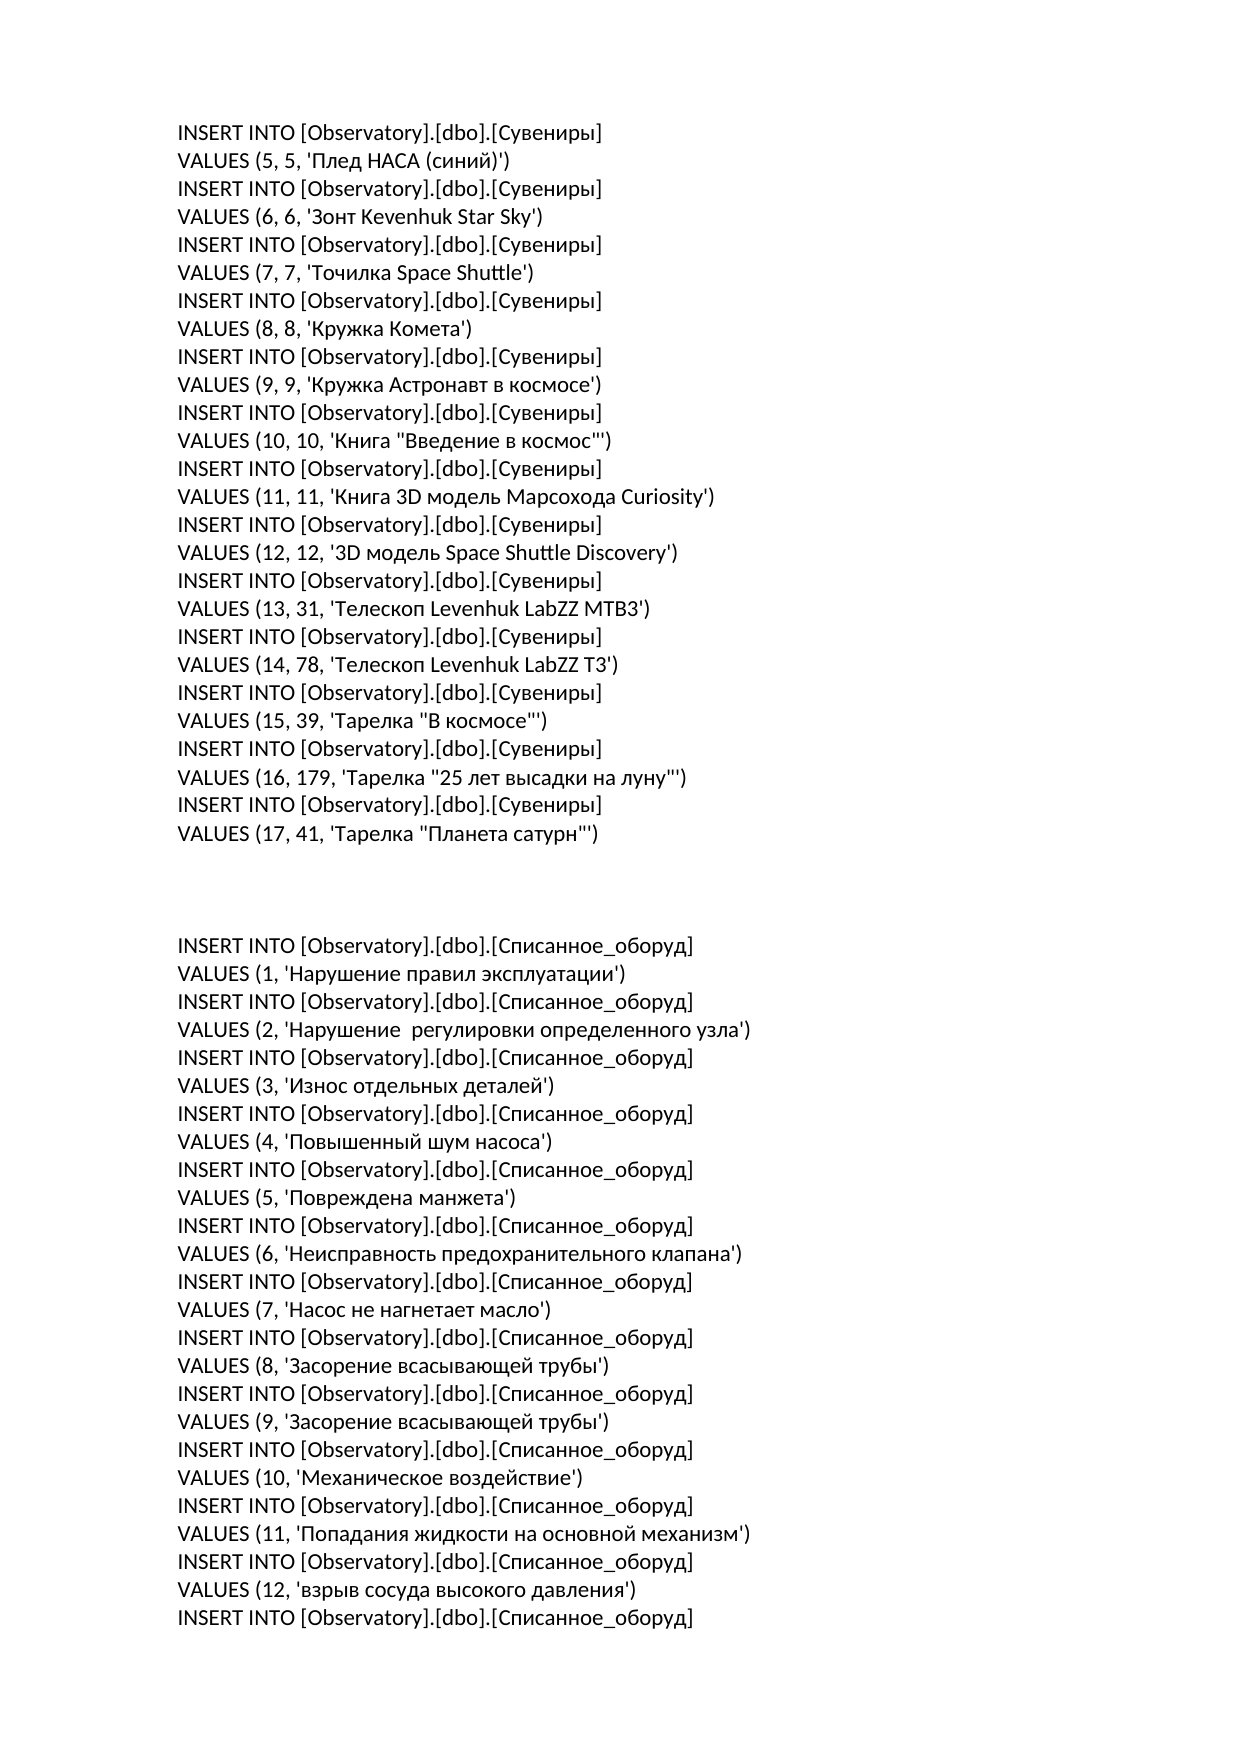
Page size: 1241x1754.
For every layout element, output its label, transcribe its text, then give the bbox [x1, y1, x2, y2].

text VALUES (16, 179, 'Тарелка "25 лет высадки на луну"') [177, 763, 1152, 791]
text VALUES (6, 6, 'Зонт Kevenhuk Star Sky') [177, 202, 1152, 230]
text VALUES (10, 'Механическое воздействие') [177, 1463, 1152, 1491]
text INSERT INTO [Observatory].[dbo].[Списанное_оборуд] [177, 1379, 1152, 1407]
text VALUES (12, 'взрыв сосуда высокого давления') [177, 1575, 1152, 1603]
text VALUES (9, 9, 'Кружка Астронавт в космосе') [177, 370, 1152, 398]
text VALUES (1, 'Нарушение правил эксплуатации') [177, 959, 1152, 987]
text VALUES (7, 'Насос не нагнетает масло') [177, 1295, 1152, 1323]
text VALUES (11, 'Попадания жидкости на основной механизм') [177, 1519, 1152, 1547]
text INSERT INTO [Observatory].[dbo].[Списанное_оборуд] [177, 1491, 1152, 1519]
text VALUES (8, 8, 'Кружка Комета') [177, 314, 1152, 342]
text VALUES (5, 'Повреждена манжета') [177, 1183, 1152, 1211]
text INSERT INTO [Observatory].[dbo].[Списанное_оборуд] [177, 1099, 1152, 1127]
text INSERT INTO [Observatory].[dbo].[Сувениры] [177, 791, 1152, 819]
text INSERT INTO [Observatory].[dbo].[Сувениры] [177, 398, 1152, 426]
text VALUES (4, 'Повышенный шум насоса') [177, 1127, 1152, 1155]
text VALUES (13, 31, 'Телескоп Levenhuk LabZZ MTB3') [177, 594, 1152, 622]
text VALUES (17, 41, 'Тарелка "Планета сатурн"') [177, 819, 1152, 847]
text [177, 118, 1152, 146]
text INSERT INTO [Observatory].[dbo].[Списанное_оборуд] [177, 1043, 1152, 1071]
text INSERT INTO [Observatory].[dbo].[Сувениры] [177, 622, 1152, 651]
text INSERT INTO [Observatory].[dbo].[Сувениры] [177, 342, 1152, 370]
text INSERT INTO [Observatory].[dbo].[Сувениры] [177, 454, 1152, 482]
text VALUES (15, 39, 'Тарелка "В космосе"') [177, 707, 1152, 734]
text INSERT INTO [Observatory].[dbo].[Сувениры] [177, 734, 1152, 763]
text INSERT INTO [Observatory].[dbo].[Сувениры] [177, 510, 1152, 538]
text VALUES (8, 'Засорение всасывающей трубы') [177, 1351, 1152, 1379]
text VALUES (6, 'Неисправность предохранительного клапана') [177, 1239, 1152, 1267]
text INSERT INTO [Observatory].[dbo].[Сувениры] [177, 566, 1152, 594]
text INSERT INTO [Observatory].[dbo].[Списанное_оборуд] [177, 987, 1152, 1015]
text VALUES (5, 5, 'Плед HACA (синий)') [177, 146, 1152, 174]
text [177, 1603, 1152, 1631]
text VALUES (7, 7, 'Точилка Space Shuttle') [177, 258, 1152, 286]
text VALUES (12, 12, '3D модель Space Shuttle Discovery') [177, 538, 1152, 566]
text INSERT INTO [Observatory].[dbo].[Сувениры] [177, 678, 1152, 707]
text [177, 174, 1152, 202]
text INSERT INTO [Observatory].[dbo].[Списанное_оборуд] [177, 1155, 1152, 1183]
text VALUES (3, 'Износ отдельных деталей') [177, 1071, 1152, 1099]
text INSERT INTO [Observatory].[dbo].[Списанное_оборуд] [177, 1267, 1152, 1295]
text VALUES (11, 11, 'Книга 3D модель Марсохода Curiosity') [177, 482, 1152, 510]
text VALUES (9, 'Засорение всасывающей трубы') [177, 1407, 1152, 1435]
text INSERT INTO [Observatory].[dbo].[Списанное_оборуд] [177, 1323, 1152, 1351]
text VALUES (10, 10, 'Книга "Введение в космос"') [177, 426, 1152, 454]
text INSERT INTO [Observatory].[dbo].[Сувениры] [177, 230, 1152, 258]
text INSERT INTO [Observatory].[dbo].[Списанное_оборуд] [177, 1435, 1152, 1463]
text INSERT INTO [Observatory].[dbo].[Списанное_оборуд] [177, 1211, 1152, 1239]
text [177, 1547, 1152, 1575]
text VALUES (14, 78, 'Телескоп Levenhuk LabZZ T3') [177, 651, 1152, 678]
text INSERT INTO [Observatory].[dbo].[Списанное_оборуд] [177, 931, 1152, 959]
text INSERT INTO [Observatory].[dbo].[Сувениры] [177, 286, 1152, 314]
text VALUES (2, 'Нарушение регулировки определенного узла') [177, 1015, 1152, 1043]
